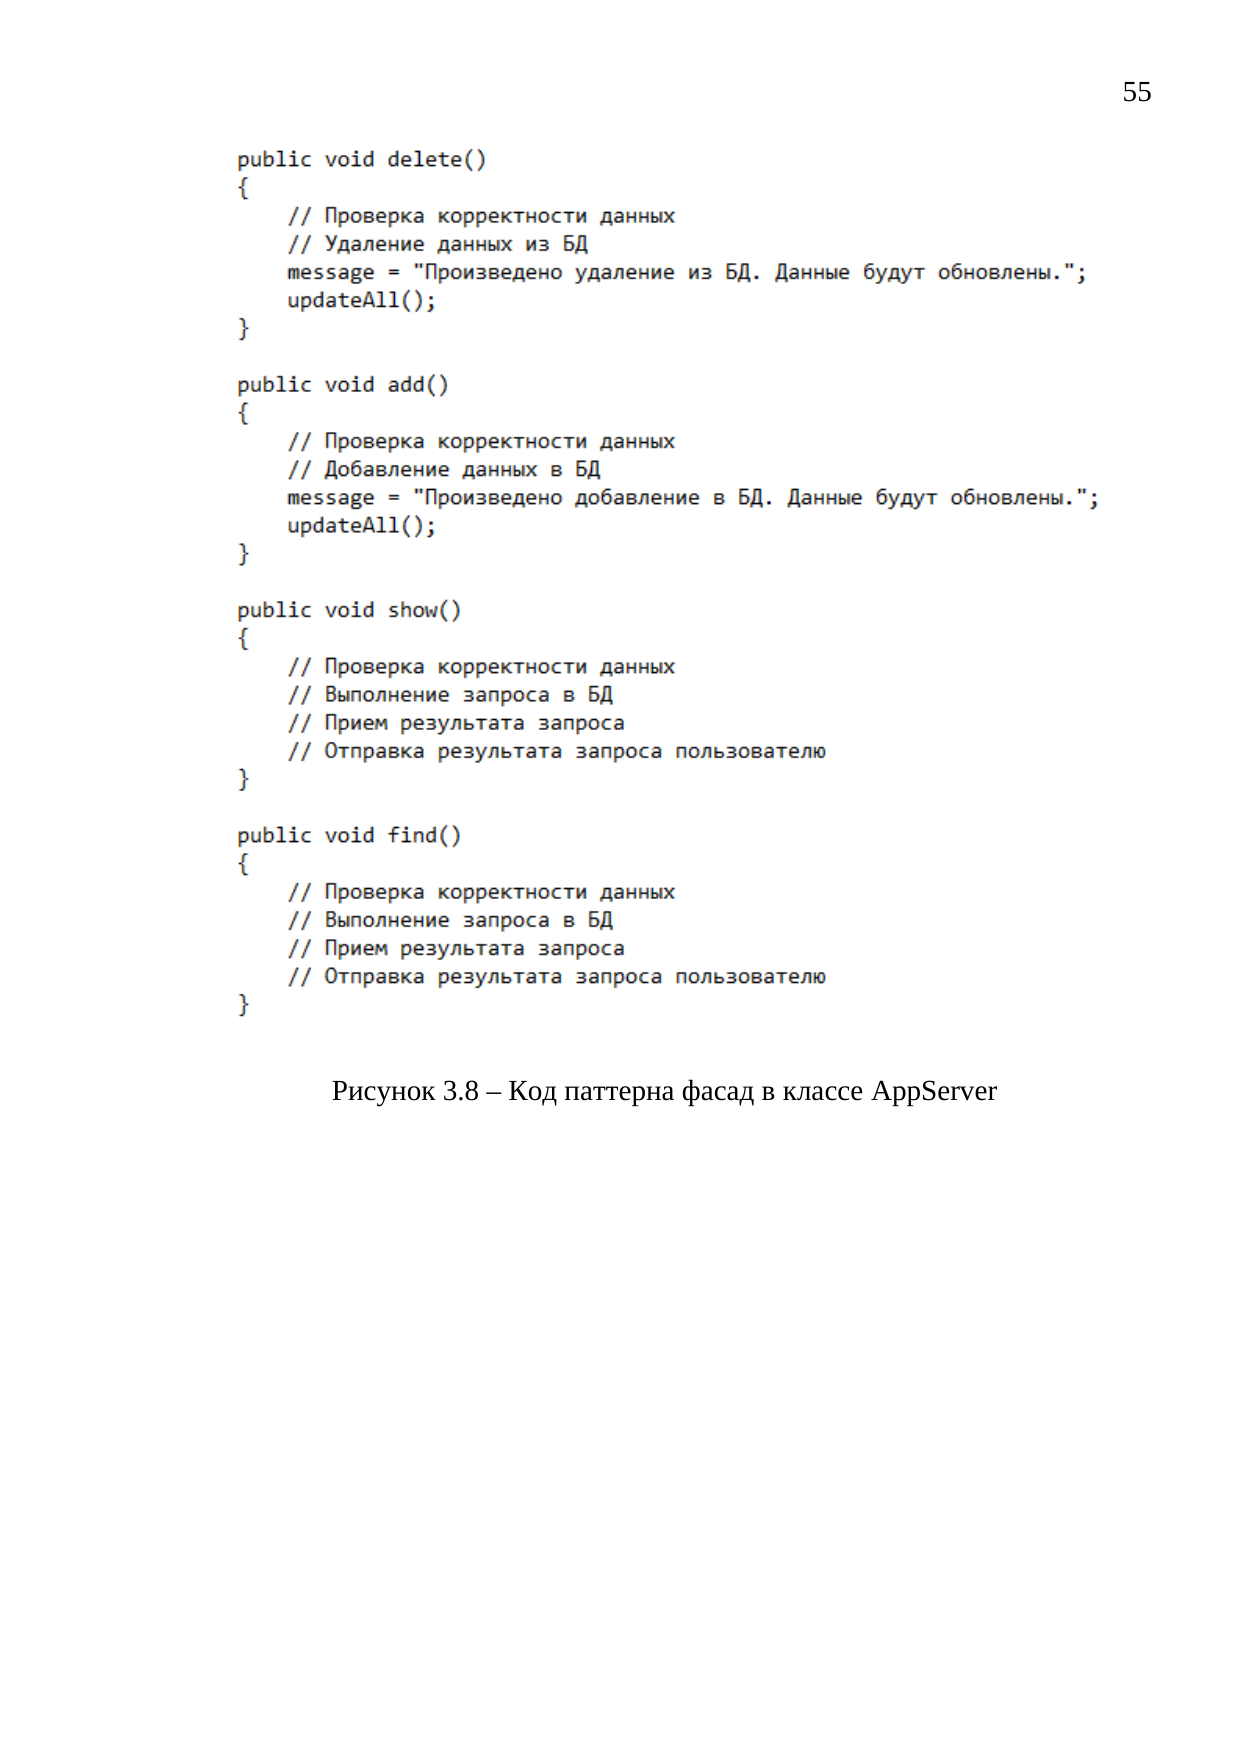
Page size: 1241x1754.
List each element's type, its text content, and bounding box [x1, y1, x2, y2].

picture [225, 141, 1104, 1032]
text Рисунок 3.8 – Код паттерна фасад в классе AppServer [177, 1073, 1152, 1107]
